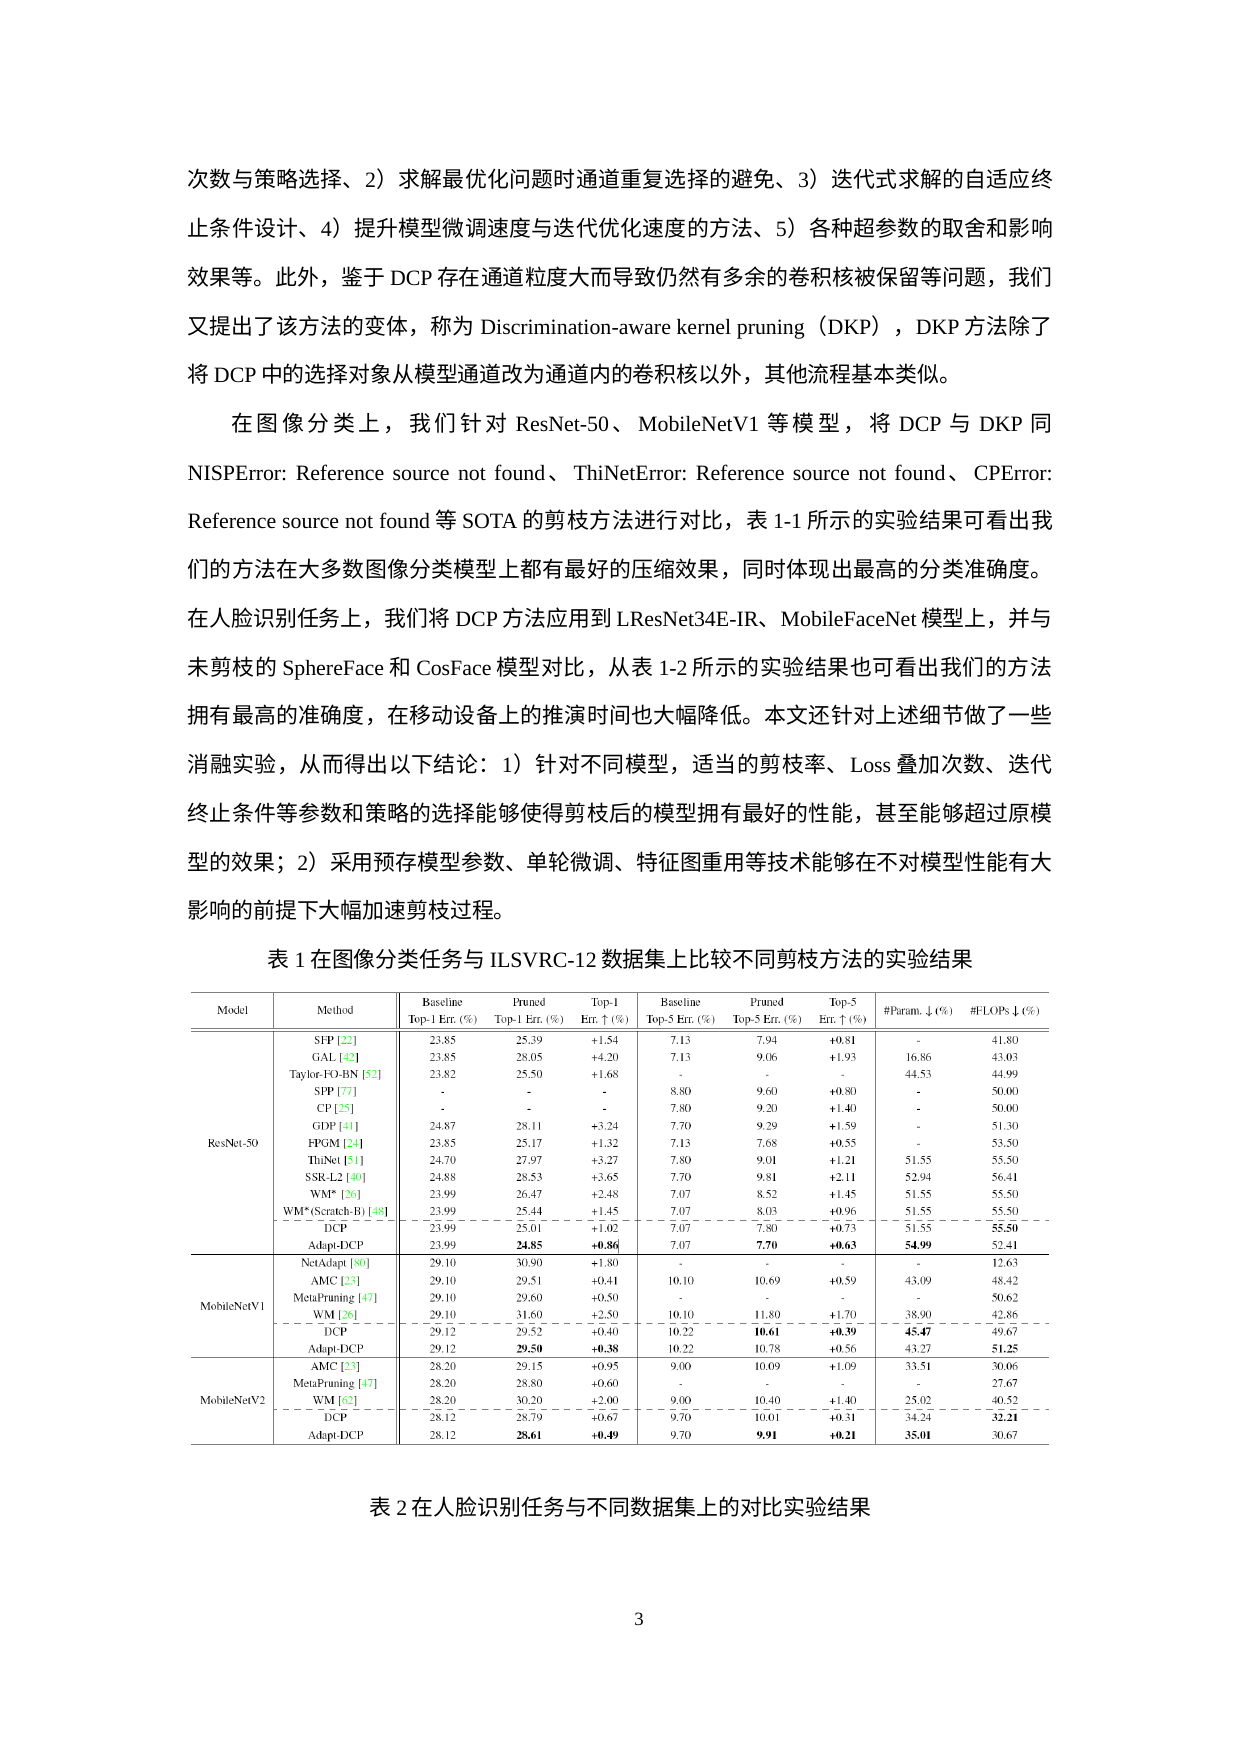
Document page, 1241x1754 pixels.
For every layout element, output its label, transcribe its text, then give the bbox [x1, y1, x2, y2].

text 表 2 在人脸识别任务与不同数据集上的对比实验结果 [187, 1489, 1053, 1522]
picture [187, 989, 1053, 1446]
